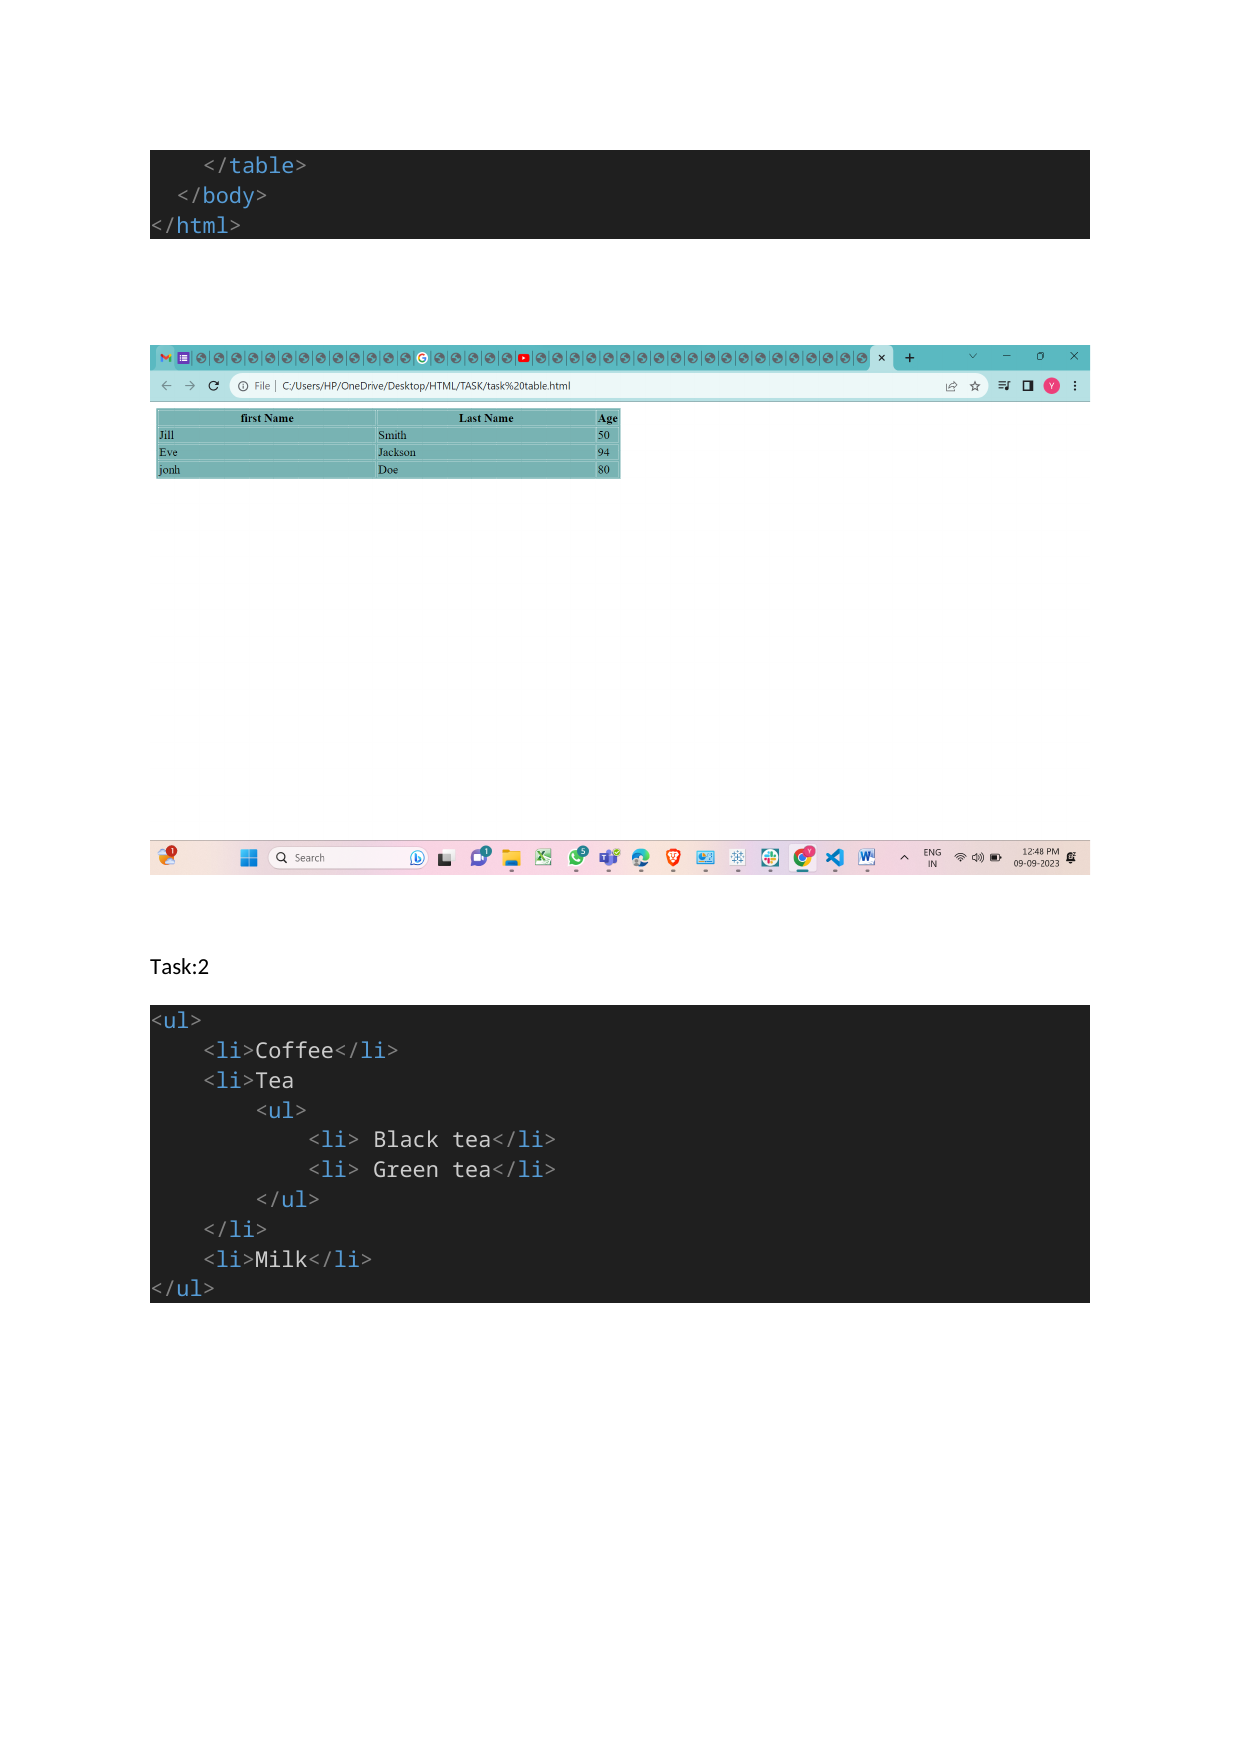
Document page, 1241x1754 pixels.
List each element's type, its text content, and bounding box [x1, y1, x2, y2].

text </table> [150, 150, 1090, 180]
text </li> [150, 1214, 1090, 1244]
text <li>Milk</li> [150, 1244, 1090, 1273]
text </ul> [150, 1184, 1090, 1214]
text </html> [150, 209, 1090, 239]
text <li> Black tea</li> [150, 1124, 1090, 1154]
text <li>Tea [150, 1065, 1090, 1095]
text <li>Coffee</li> [150, 1035, 1090, 1065]
picture [150, 345, 1091, 875]
text </ul> [150, 1273, 1090, 1303]
text <ul> [150, 1095, 1090, 1124]
text <ul> [150, 1005, 1090, 1035]
text </body> [150, 180, 1090, 209]
text Task:2 [150, 952, 1090, 980]
text <li> Green tea</li> [150, 1154, 1090, 1184]
